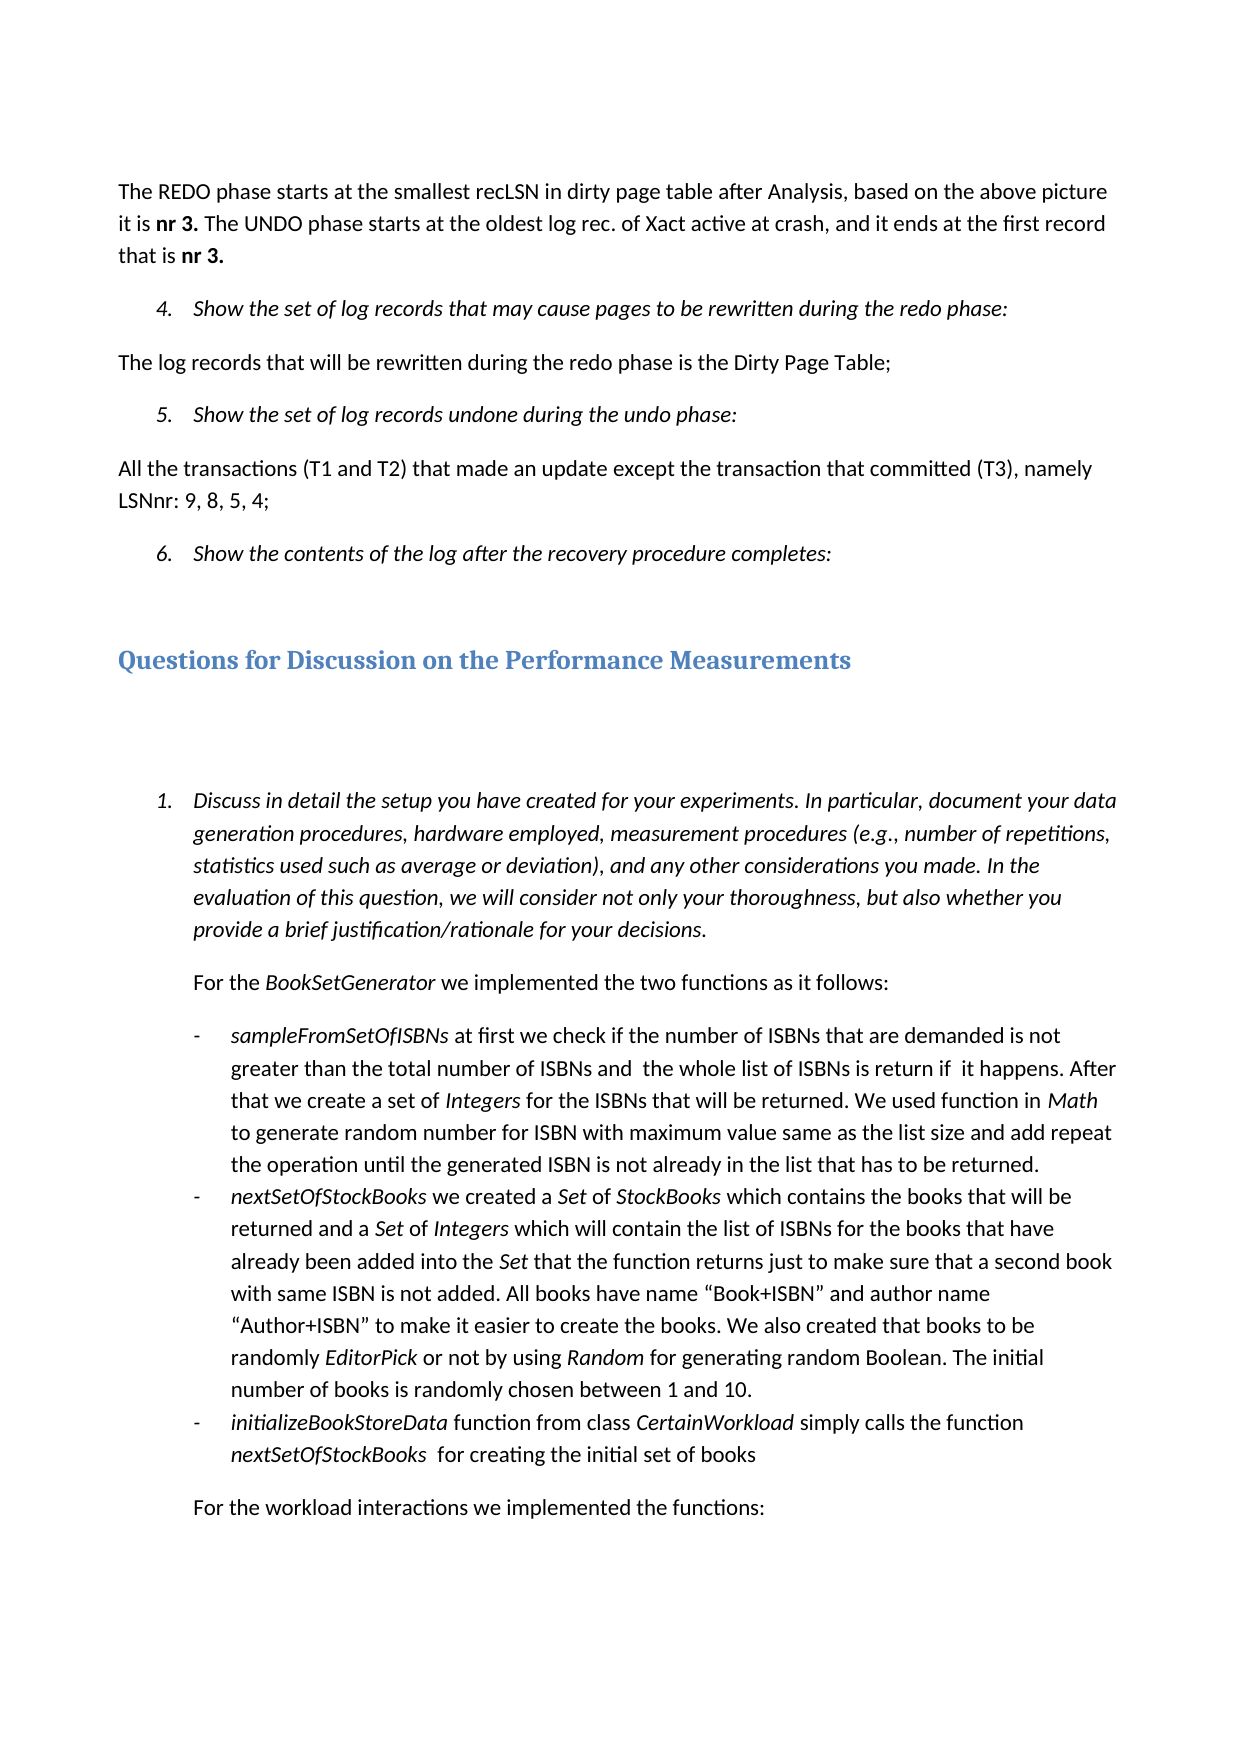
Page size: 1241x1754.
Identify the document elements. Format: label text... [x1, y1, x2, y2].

subtitle Questions for Discussion on the Performance Measurements [118, 645, 1122, 676]
text The REDO phase starts at the smallest recLSN in dirty page table after Analysis, based on the above picture it is nr 3. The UNDO phase starts at the oldest log rec. of Xact active at crash, and it ends at the first record that is nr 3. [118, 177, 1122, 269]
text For the workload interactions we implemented the functions: [193, 1493, 1122, 1521]
list Show the contents of the log after the recovery procedure completes: [156, 539, 1122, 567]
text The log records that will be rewritten during the redo phase is the Dirty Page Table; [118, 348, 1122, 376]
text For the BookSetGenerator we implemented the two functions as it follows: [193, 968, 1122, 996]
list Show the set of log records that may cause pages to be rewritten during the redo phase: [156, 294, 1122, 323]
list Discuss in detail the setup you have created for your experiments. In particular, document your data generation procedures, hardware employed, measurement procedures (e.g., number of repetitions, statistics used such as average or deviation), and any other considerations you made. In the evaluation of this question, we will consider not only your thoroughness, but also whether you provide a brief justification/rationale for your decisions. [156, 787, 1122, 943]
list initializeBookStoreData function from class CertainWorkload simply calls the function nextSetOfStockBooks for creating the initial set of books [193, 1408, 1122, 1468]
list Show the set of log records undone during the undo phase: [156, 401, 1122, 429]
text All the transactions (T1 and T2) that made an update except the transaction that committed (T3), namely LSNnr: 9, 8, 5, 4; [118, 454, 1122, 514]
list nextSetOfStockBooks we created a Set of StockBooks which contains the books that will be returned and a Set of Integers which will contain the list of ISBNs for the books that have already been added into the Set that the function returns just to make sure that a second book with same ISBN is not added. All books have name “Book+ISBN” and author name “Author+ISBN” to make it easier to create the books. We also created that books to be randomly EditorPick or not by using Random for generating random Boolean. The initial number of books is randomly chosen between 1 and 10. [193, 1182, 1122, 1403]
list sampleFromSetOfISBNs at first we check if the number of ISBNs that are demanded is not greater than the total number of ISBNs and the whole list of ISBNs is return if it happens. After that we create a set of Integers for the ISBNs that will be returned. We used function in Math to generate random number for ISBN with maximum value same as the list size and add repeat the operation until the generated ISBN is not already in the list that has to be returned. [193, 1021, 1122, 1178]
